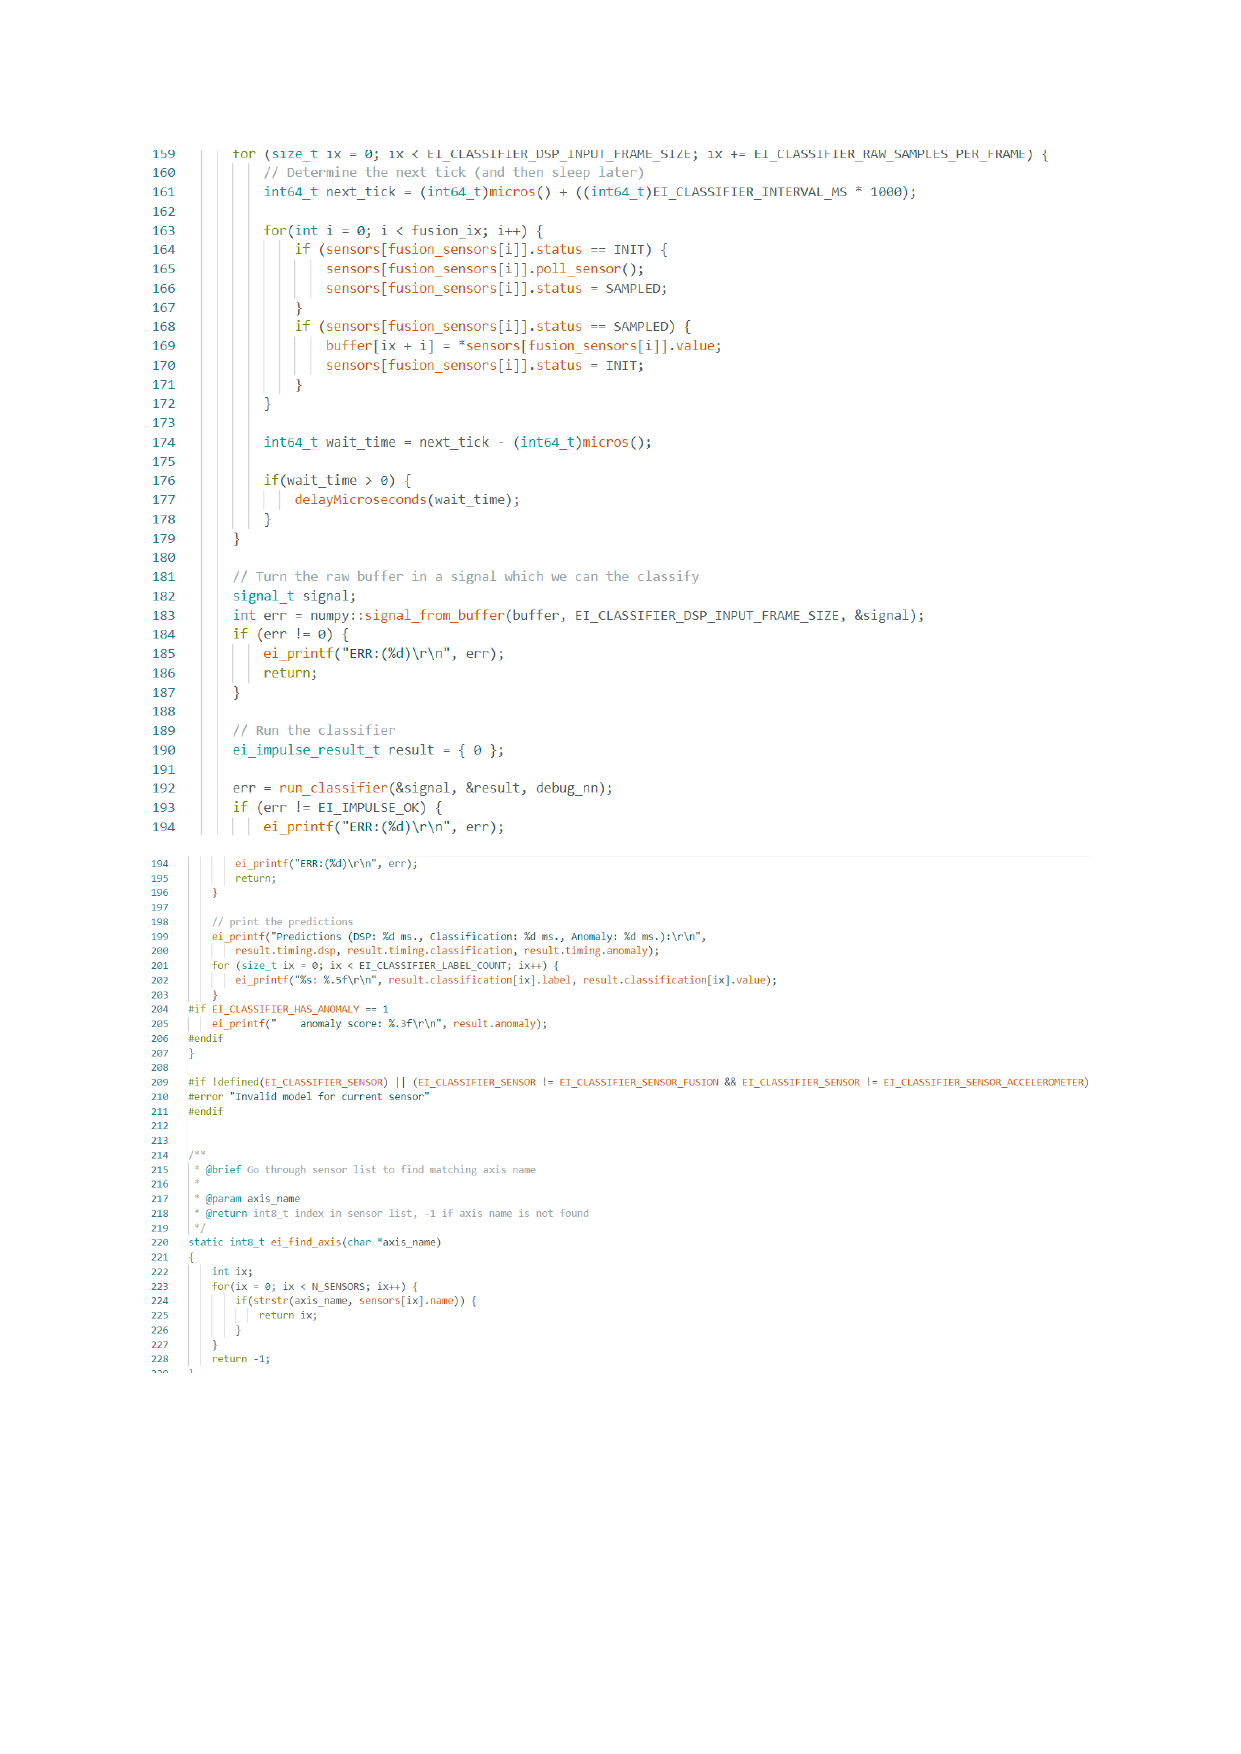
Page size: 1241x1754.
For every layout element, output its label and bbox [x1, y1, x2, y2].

picture [150, 150, 1091, 835]
picture [150, 856, 1091, 1373]
